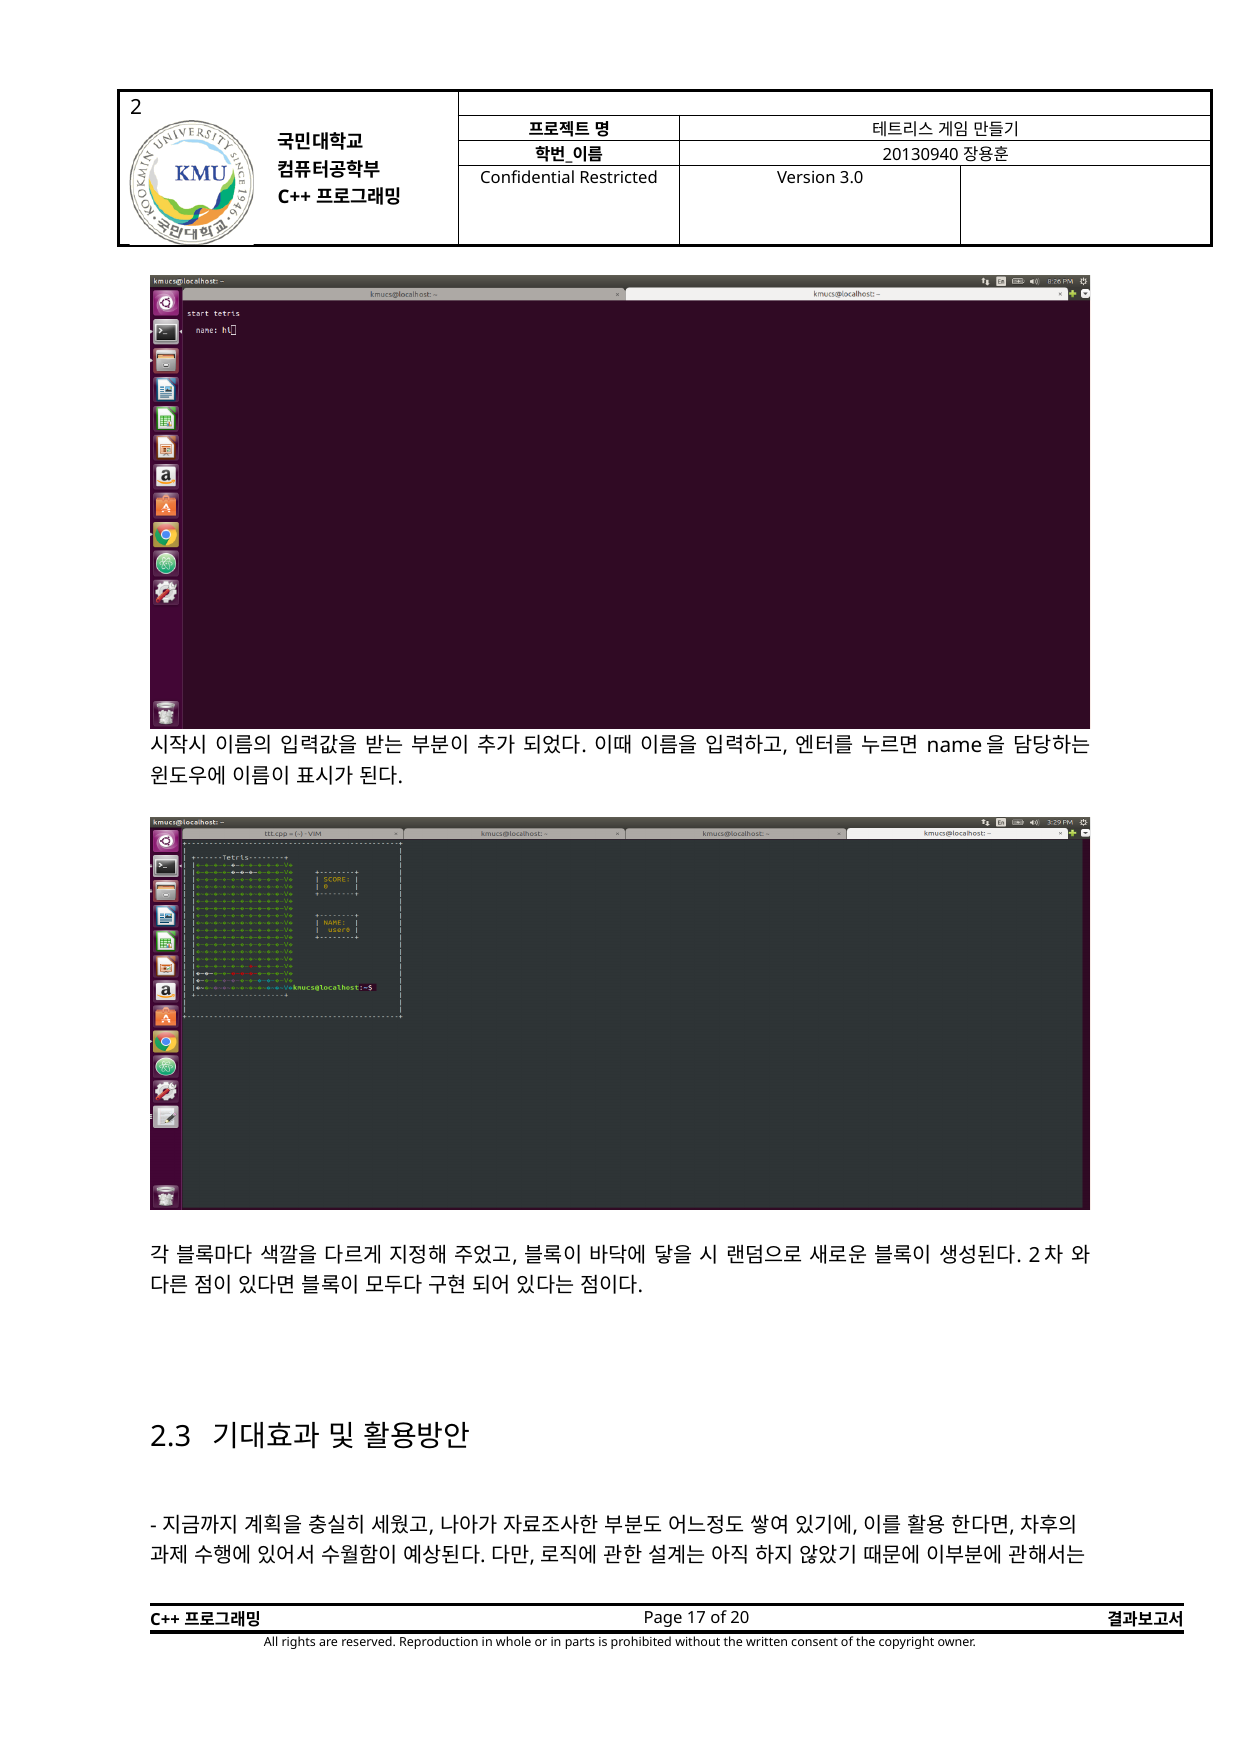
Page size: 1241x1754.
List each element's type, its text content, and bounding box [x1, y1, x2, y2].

picture [150, 817, 1091, 1210]
text 시작시 이름의 입력값을 받는 부분이 추가 되었다. 이때 이름을 입력하고, 엔터를 누르면 name을 담당하는 윈도우에 이름이 표시가 된다. [150, 729, 1090, 789]
picture [150, 275, 1091, 729]
text 각 블록마다 색깔을 다르게 지정해 주었고, 블록이 바닥에 닿을 시 랜덤으로 새로운 블록이 생성된다. 2차 와 다른 점이 있다면 블록이 모두다 구현 되어 있다는 점이다. [150, 1238, 1090, 1298]
subtitle 기대효과 및 활용방안 [150, 1412, 1090, 1454]
picture [129, 120, 254, 245]
